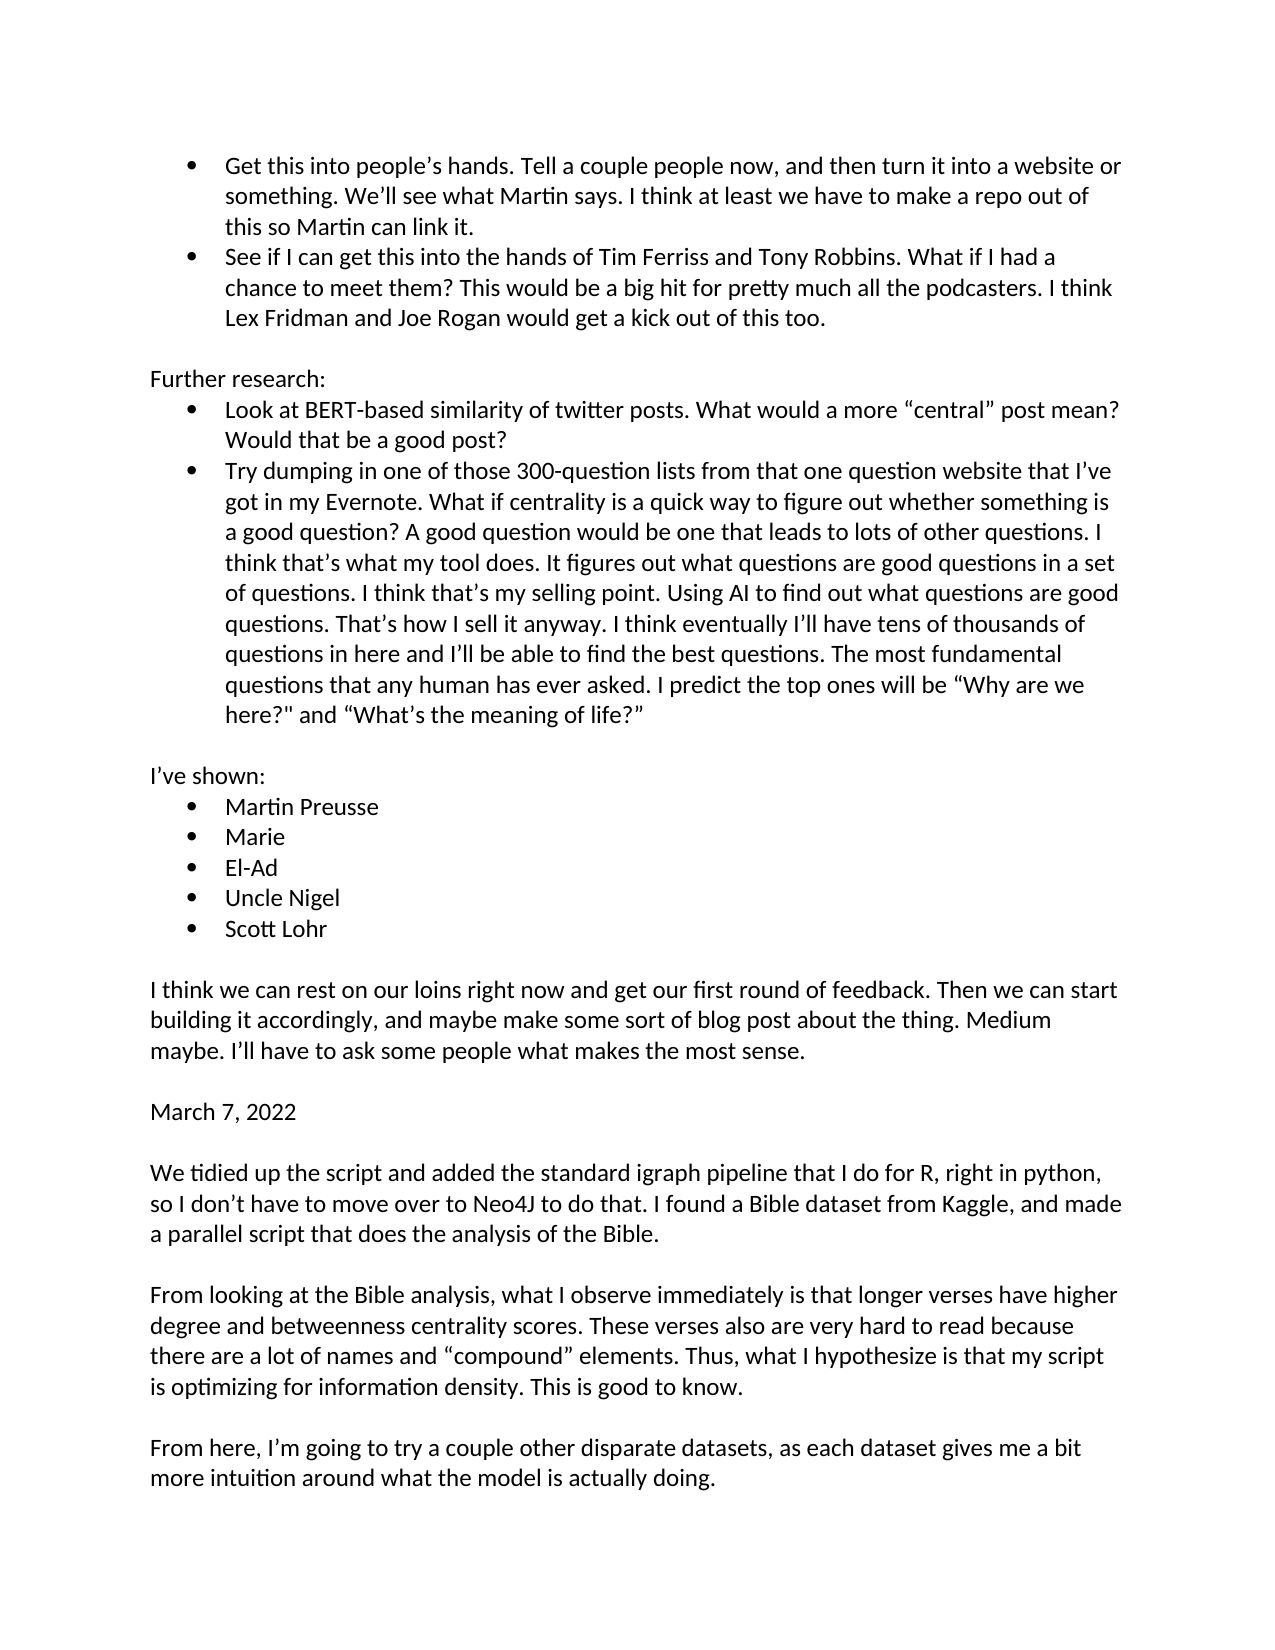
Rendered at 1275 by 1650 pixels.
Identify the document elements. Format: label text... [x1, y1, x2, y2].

list See if I can get this into the hands of Tim Ferriss and Tony Robbins. What if I had a chance to meet them? This would be a big hit for pretty much all the podcasters. I think Lex Fridman and Joe Rogan would get a kick out of this too. [187, 242, 1125, 333]
list Get this into people’s hands. Tell a couple people now, and then turn it into a website or something. We’ll see what Martin says. I think at least we have to make a repo out of this so Martin can link it. [187, 150, 1125, 242]
text From looking at the Bible analysis, what I observe immediately is that longer verses have higher degree and betweenness centrality scores. These verses also are very hard to read because there are a lot of names and “compound” elements. Thus, what I hypothesize is that my script is optimizing for information density. This is good to know. [150, 1279, 1125, 1401]
list Martin Preusse [187, 791, 1125, 821]
list Try dumping in one of those 300-question lists from that one question website that I’ve got in my Evernote. What if centrality is a quick way to figure out whether something is a good question? A good question would be one that leads to lots of other questions. I think that’s what my tool does. It figures out what questions are good questions in a set of questions. I think that’s my selling point. Using AI to find out what questions are good questions. That’s how I sell it anyway. I think eventually I’ll have tens of thousands of questions in here and I’ll be able to find the best questions. The most fundamental questions that any human has ever asked. I predict the top ones will be “Why are we here?" and “What’s the meaning of life?” [187, 455, 1125, 730]
text From here, I’m going to try a couple other disparate datasets, as each dataset gives me a bit more intuition around what the model is actually doing. [150, 1432, 1125, 1493]
list Scott Lohr [187, 913, 1125, 943]
text March 7, 2022 [150, 1096, 1125, 1127]
list Uncle Nigel [187, 882, 1125, 913]
text Further research: [150, 364, 1125, 394]
list Look at BERT-based similarity of twitter posts. What would a more “central” post mean? Would that be a good post? [187, 394, 1125, 455]
text I’ve shown: [150, 760, 1125, 791]
list El-Ad [187, 852, 1125, 882]
text We tidied up the script and added the standard igraph pipeline that I do for R, right in python, so I don’t have to move over to Neo4J to do that. I found a Bible dataset from Kaggle, and made a parallel script that does the analysis of the Bible. [150, 1157, 1125, 1249]
list Marie [187, 821, 1125, 852]
text I think we can rest on our loins right now and get our first round of feedback. Then we can start building it accordingly, and maybe make some sort of blog post about the thing. Medium maybe. I’ll have to ask some people what makes the most sense. [150, 974, 1125, 1066]
